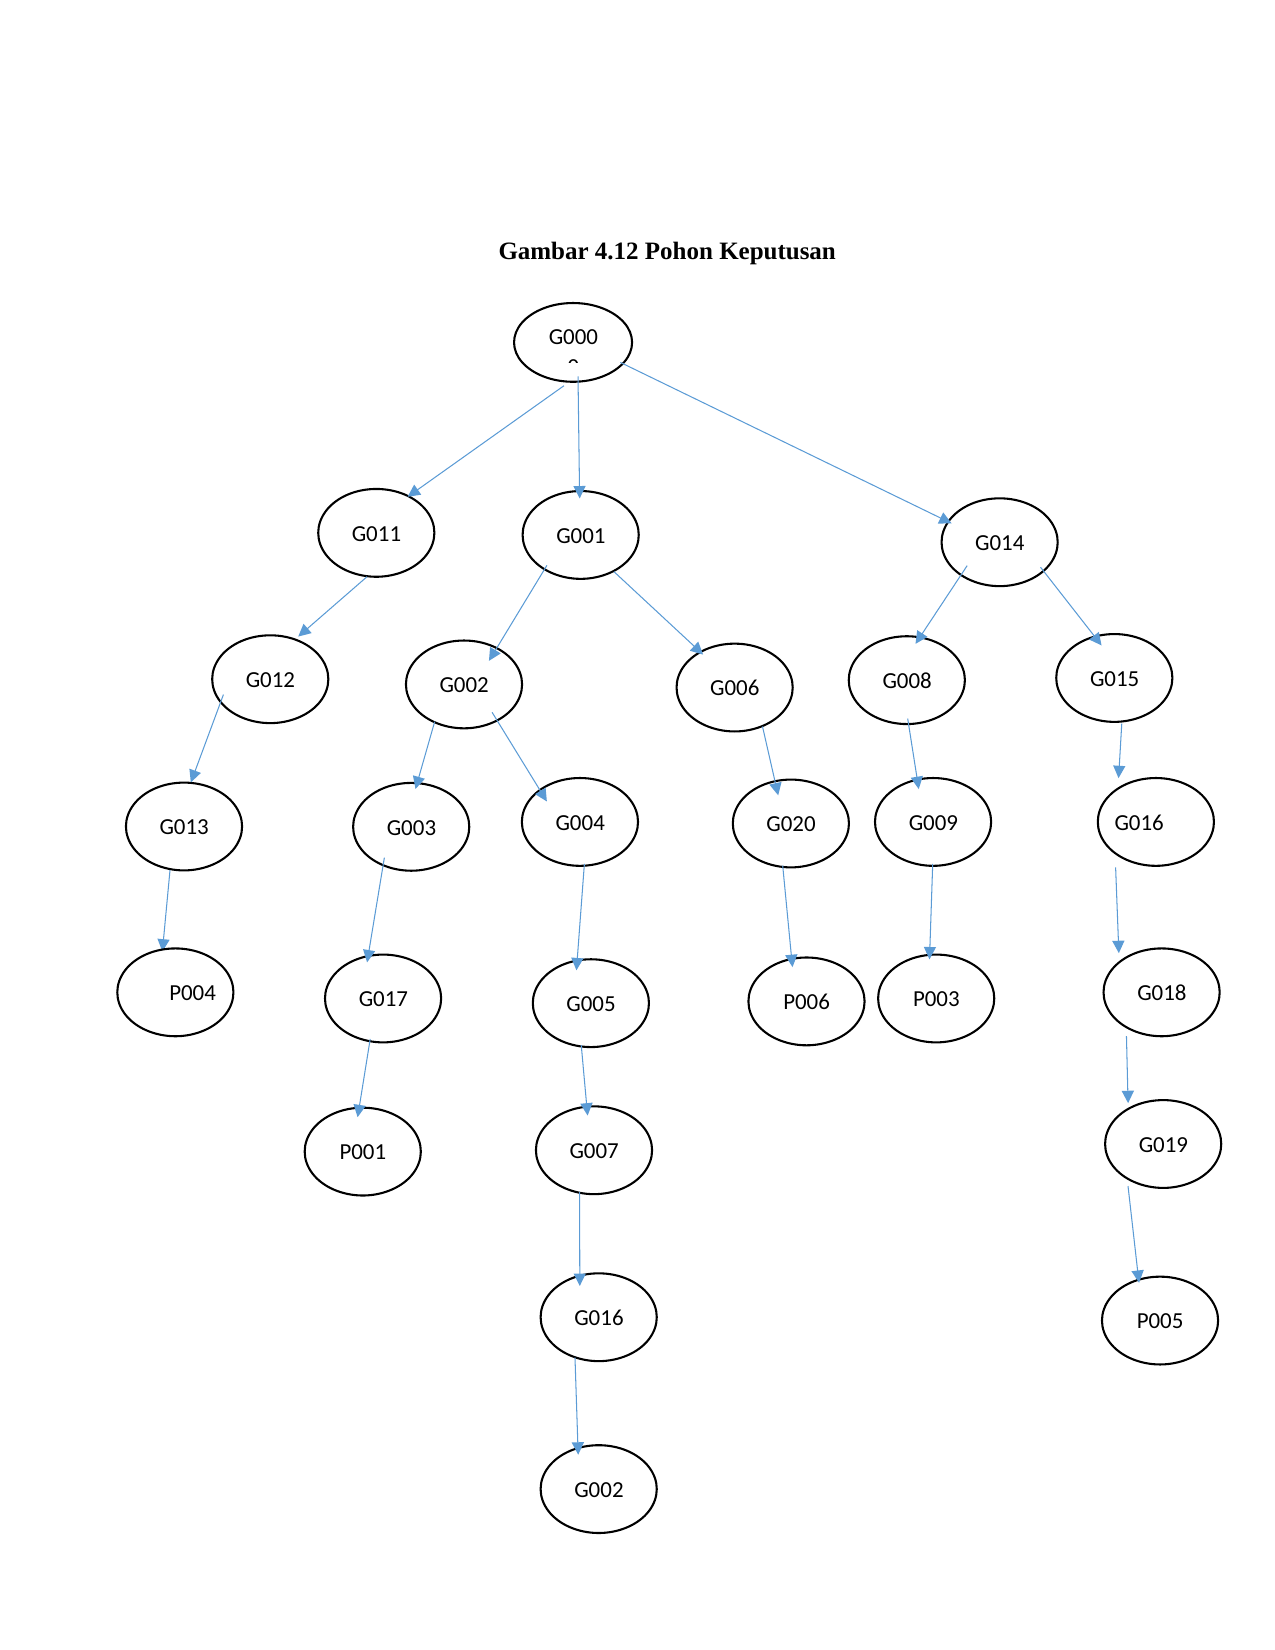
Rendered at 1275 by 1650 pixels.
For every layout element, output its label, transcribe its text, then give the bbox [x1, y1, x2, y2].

text Gambar 4.12 Pohon Keputusan [236, 236, 1098, 265]
